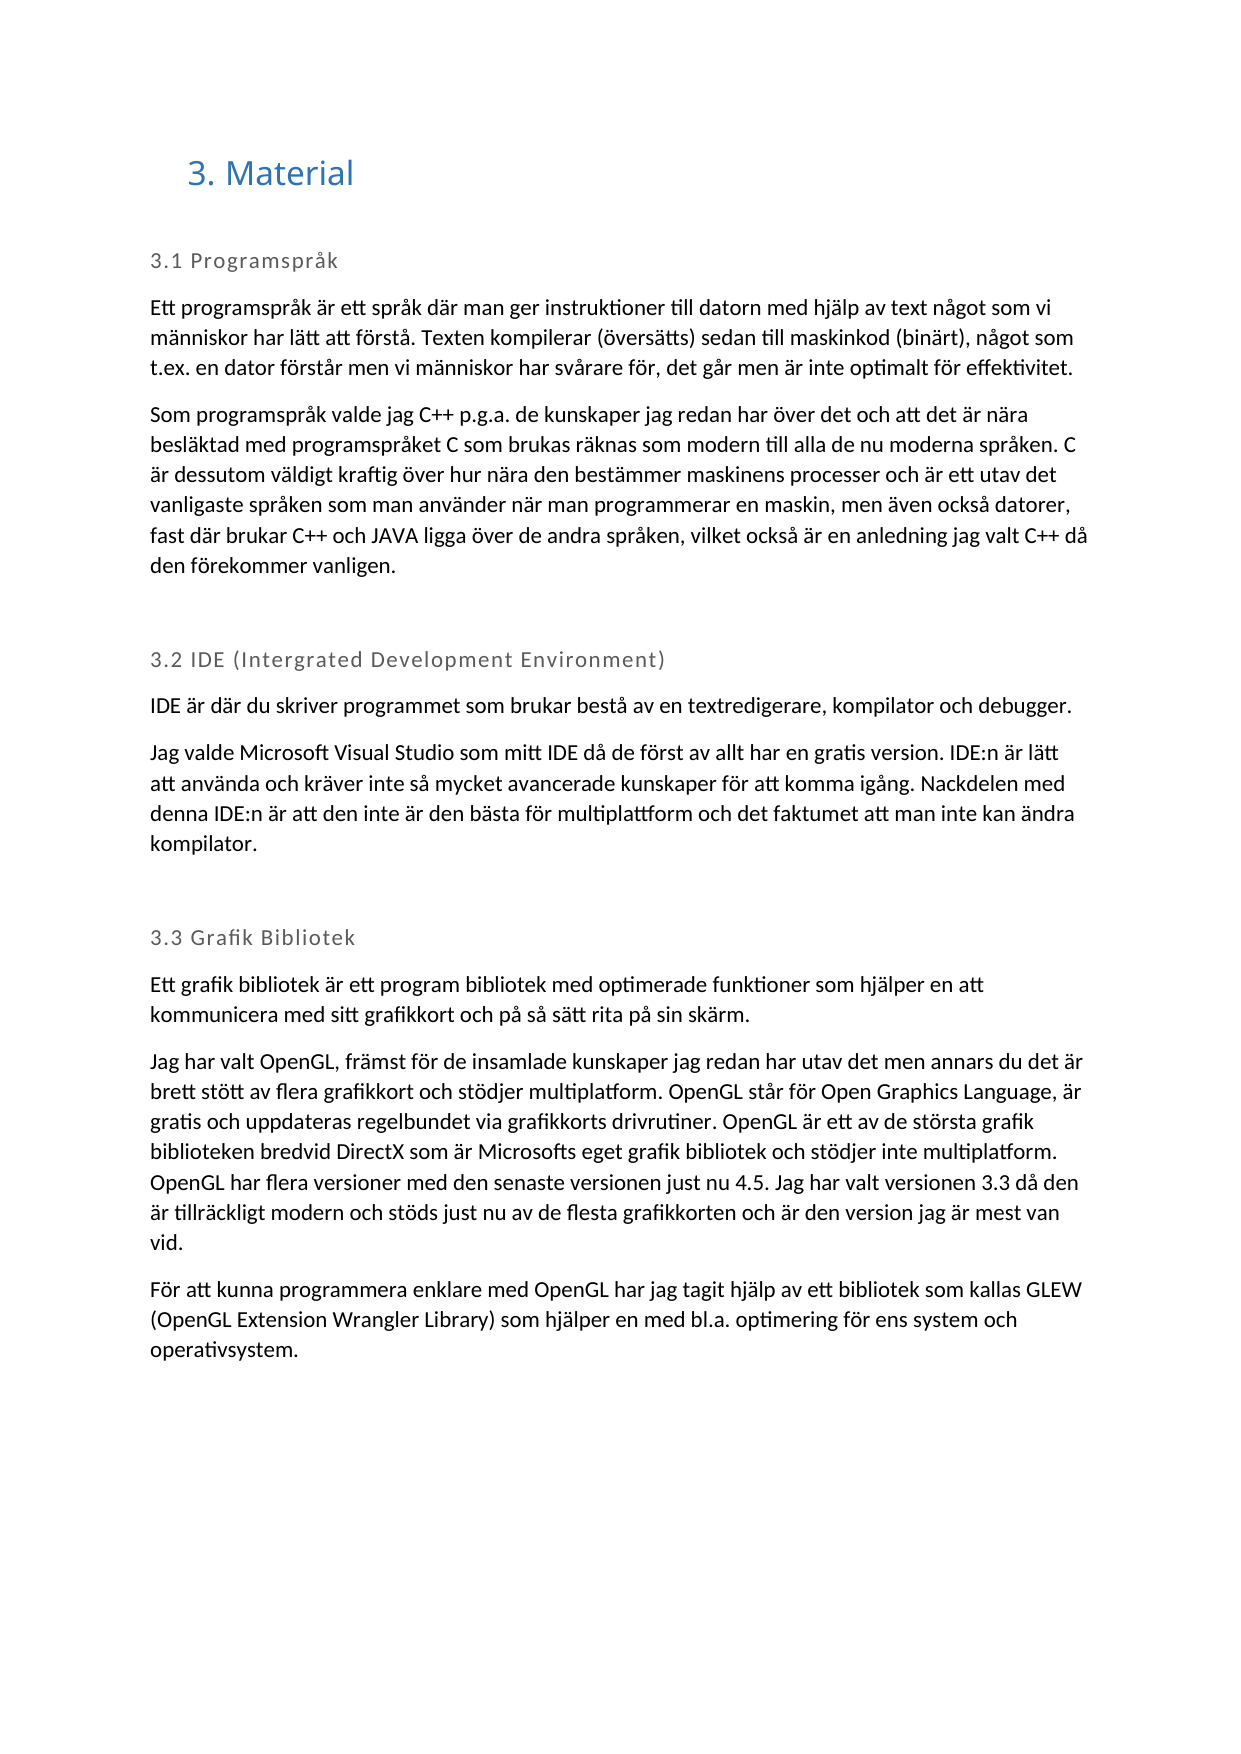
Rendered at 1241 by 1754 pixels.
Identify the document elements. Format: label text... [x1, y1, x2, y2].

text Jag har valt OpenGL, främst för de insamlade kunskaper jag redan har utav det men annars du det är brett stött av flera grafikkort och stödjer multiplatform. OpenGL står för Open Graphics Language, är gratis och uppdateras regelbundet via grafikkorts drivrutiner. OpenGL är ett av de största grafik biblioteken bredvid DirectX som är Microsofts eget grafik bibliotek och stödjer inte multiplatform. OpenGL har flera versioner med den senaste versionen just nu 4.5. Jag har valt versionen 3.3 då den är tillräckligt modern och stöds just nu av de flesta grafikkorten och är den version jag är mest van vid. [150, 1047, 1090, 1256]
text Som programspråk valde jag C++ p.g.a. de kunskaper jag redan har över det och att det är nära besläktad med programspråket C som brukas räknas som modern till alla de nu moderna språken. C är dessutom väldigt kraftig över hur nära den bestämmer maskinens processer och är ett utav det vanligaste språken som man använder när man programmerar en maskin, men även också datorer, fast där brukar C++ och JAVA ligga över de andra språken, vilket också är en anledning jag valt C++ då den förekommer vanligen. [150, 400, 1090, 579]
subtitle Material [187, 150, 1090, 195]
text Jag valde Microsoft Visual Studio som mitt IDE då de först av allt har en gratis version. IDE:n är lätt att använda och kräver inte så mycket avancerade kunskaper för att komma igång. Nackdelen med denna IDE:n är att den inte är den bästa för multiplattform och det faktumet att man inte kan ändra kompilator. [150, 738, 1090, 857]
subtitle 3.2 IDE (Intergrated Development Environment) [150, 645, 1090, 673]
subtitle 3.3 Grafik Bibliotek [150, 923, 1090, 951]
text IDE är där du skriver programmet som brukar bestå av en textredigerare, kompilator och debugger. [150, 692, 1090, 720]
text Ett grafik bibliotek är ett program bibliotek med optimerade funktioner som hjälper en att kommunicera med sitt grafikkort och på så sätt rita på sin skärm. [150, 970, 1090, 1028]
text Ett programspråk är ett språk där man ger instruktioner till datorn med hjälp av text något som vi människor har lätt att förstå. Texten kompilerar (översätts) sedan till maskinkod (binärt), något som t.ex. en dator förstår men vi människor har svårare för, det går men är inte optimalt för effektivitet. [150, 293, 1090, 381]
subtitle 3.1 Programspråk [150, 246, 1090, 274]
text För att kunna programmera enklare med OpenGL har jag tagit hjälp av ett bibliotek som kallas GLEW (OpenGL Extension Wrangler Library) som hjälper en med bl.a. optimering för ens system och operativsystem. [150, 1275, 1090, 1363]
